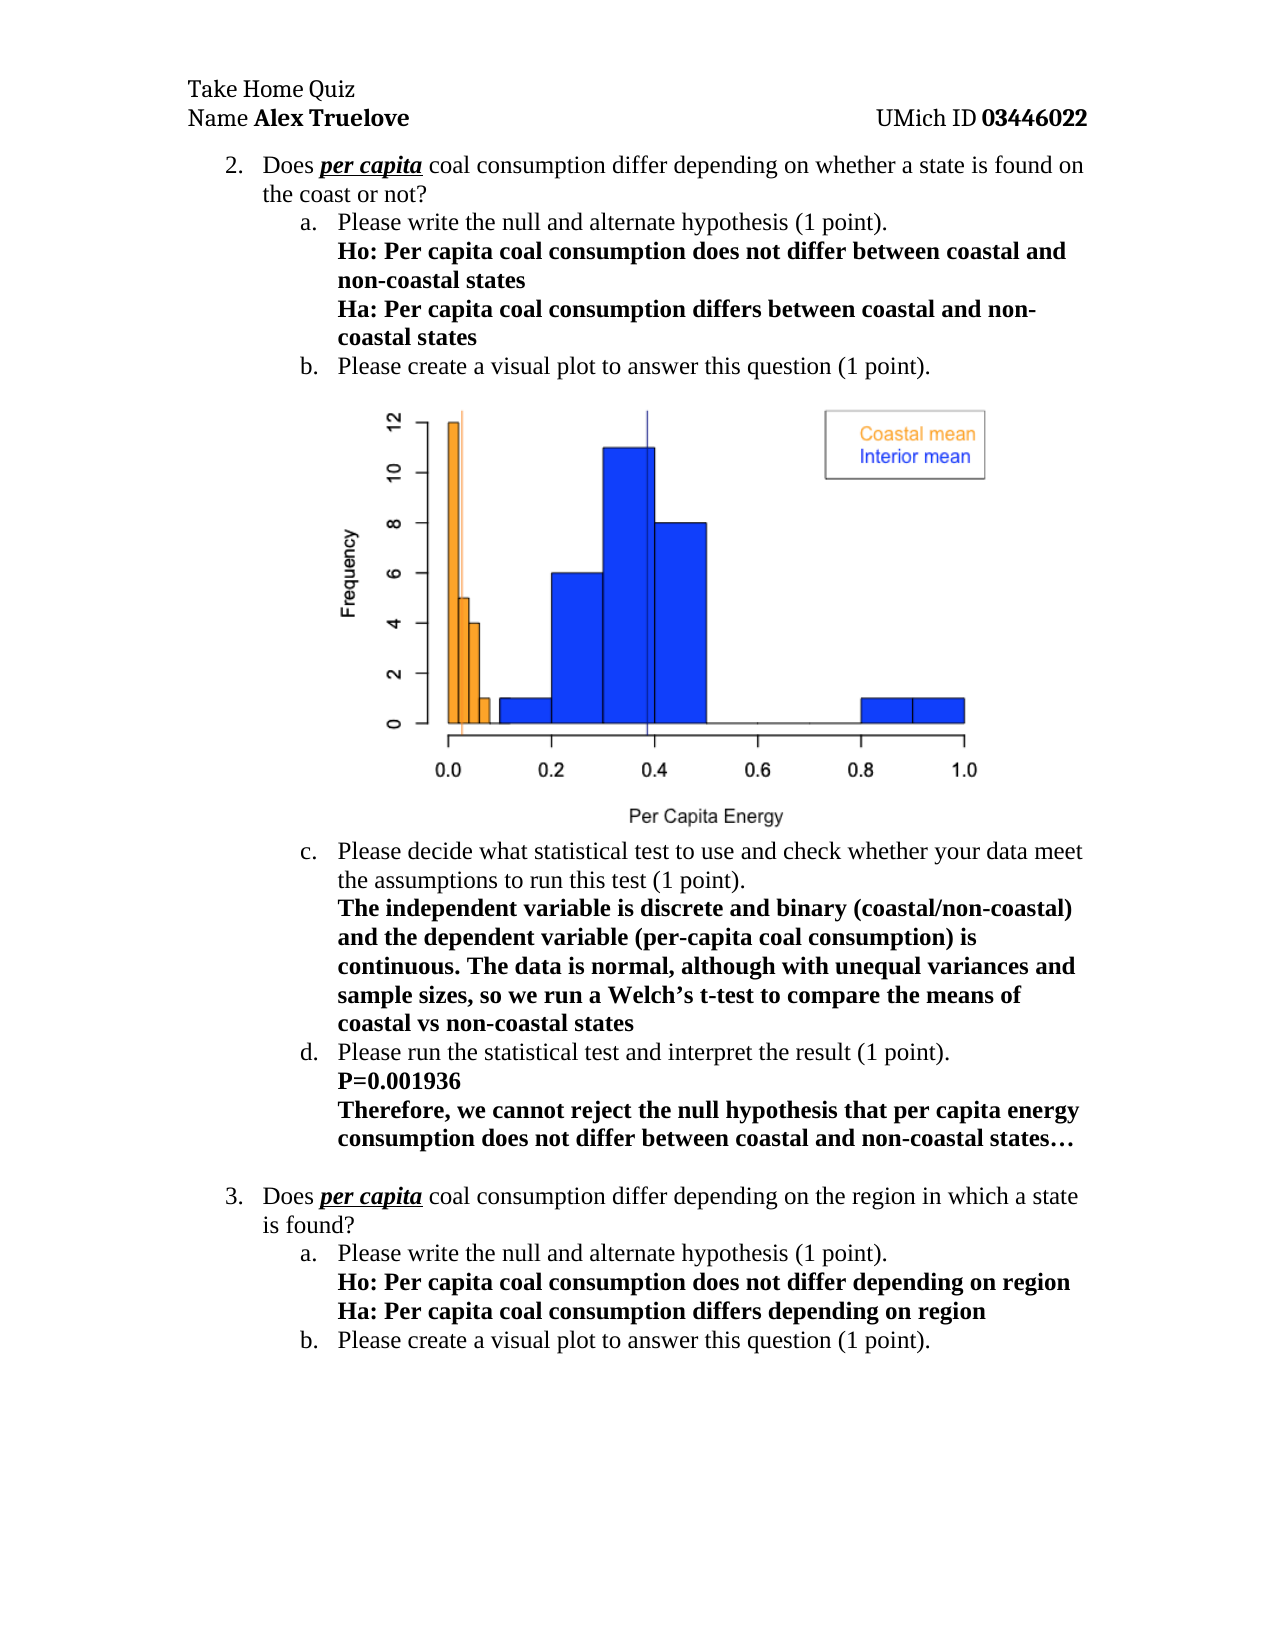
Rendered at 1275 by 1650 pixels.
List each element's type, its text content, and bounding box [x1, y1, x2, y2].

picture [337, 380, 1002, 836]
list Does per capita coal consumption differ depending on the region in which a state is found? [225, 1181, 1087, 1238]
list Does per capita coal consumption differ depending on whether a state is found on the coast or not? [225, 150, 1087, 207]
list Ho: Per capita coal consumption does not differ between coastal and non-coastal states [337, 236, 1087, 294]
list Ha: Per capita coal consumption differs between coastal and non-coastal states [337, 294, 1087, 351]
list Please create a visual plot to answer this question (1 point). [300, 351, 1087, 380]
list Please write the null and alternate hypothesis (1 point). [300, 207, 1087, 236]
list Ha: Per capita coal consumption differs depending on region [300, 1296, 1087, 1325]
list Please run the statistical test and interpret the result (1 point). [300, 1037, 1087, 1066]
list P=0.001936 [337, 1066, 1087, 1095]
list Ho: Per capita coal consumption does not differ depending on region [300, 1267, 1087, 1296]
list Therefore, we cannot reject the null hypothesis that per capita energy consumption does not differ between coastal and non-coastal states… [337, 1095, 1087, 1152]
list Please decide what statistical test to use and check whether your data meet the assumptions to run this test (1 point). [300, 836, 1087, 893]
list Please create a visual plot to answer this question (1 point). [300, 1325, 1087, 1353]
list Please write the null and alternate hypothesis (1 point). [300, 1238, 1087, 1267]
list The independent variable is discrete and binary (coastal/non-coastal) and the dependent variable (per-capita coal consumption) is continuous. The data is normal, although with unequal variances and sample sizes, so we run a Welch’s t-test to compare the means of coastal vs non-coastal states [337, 893, 1087, 1037]
